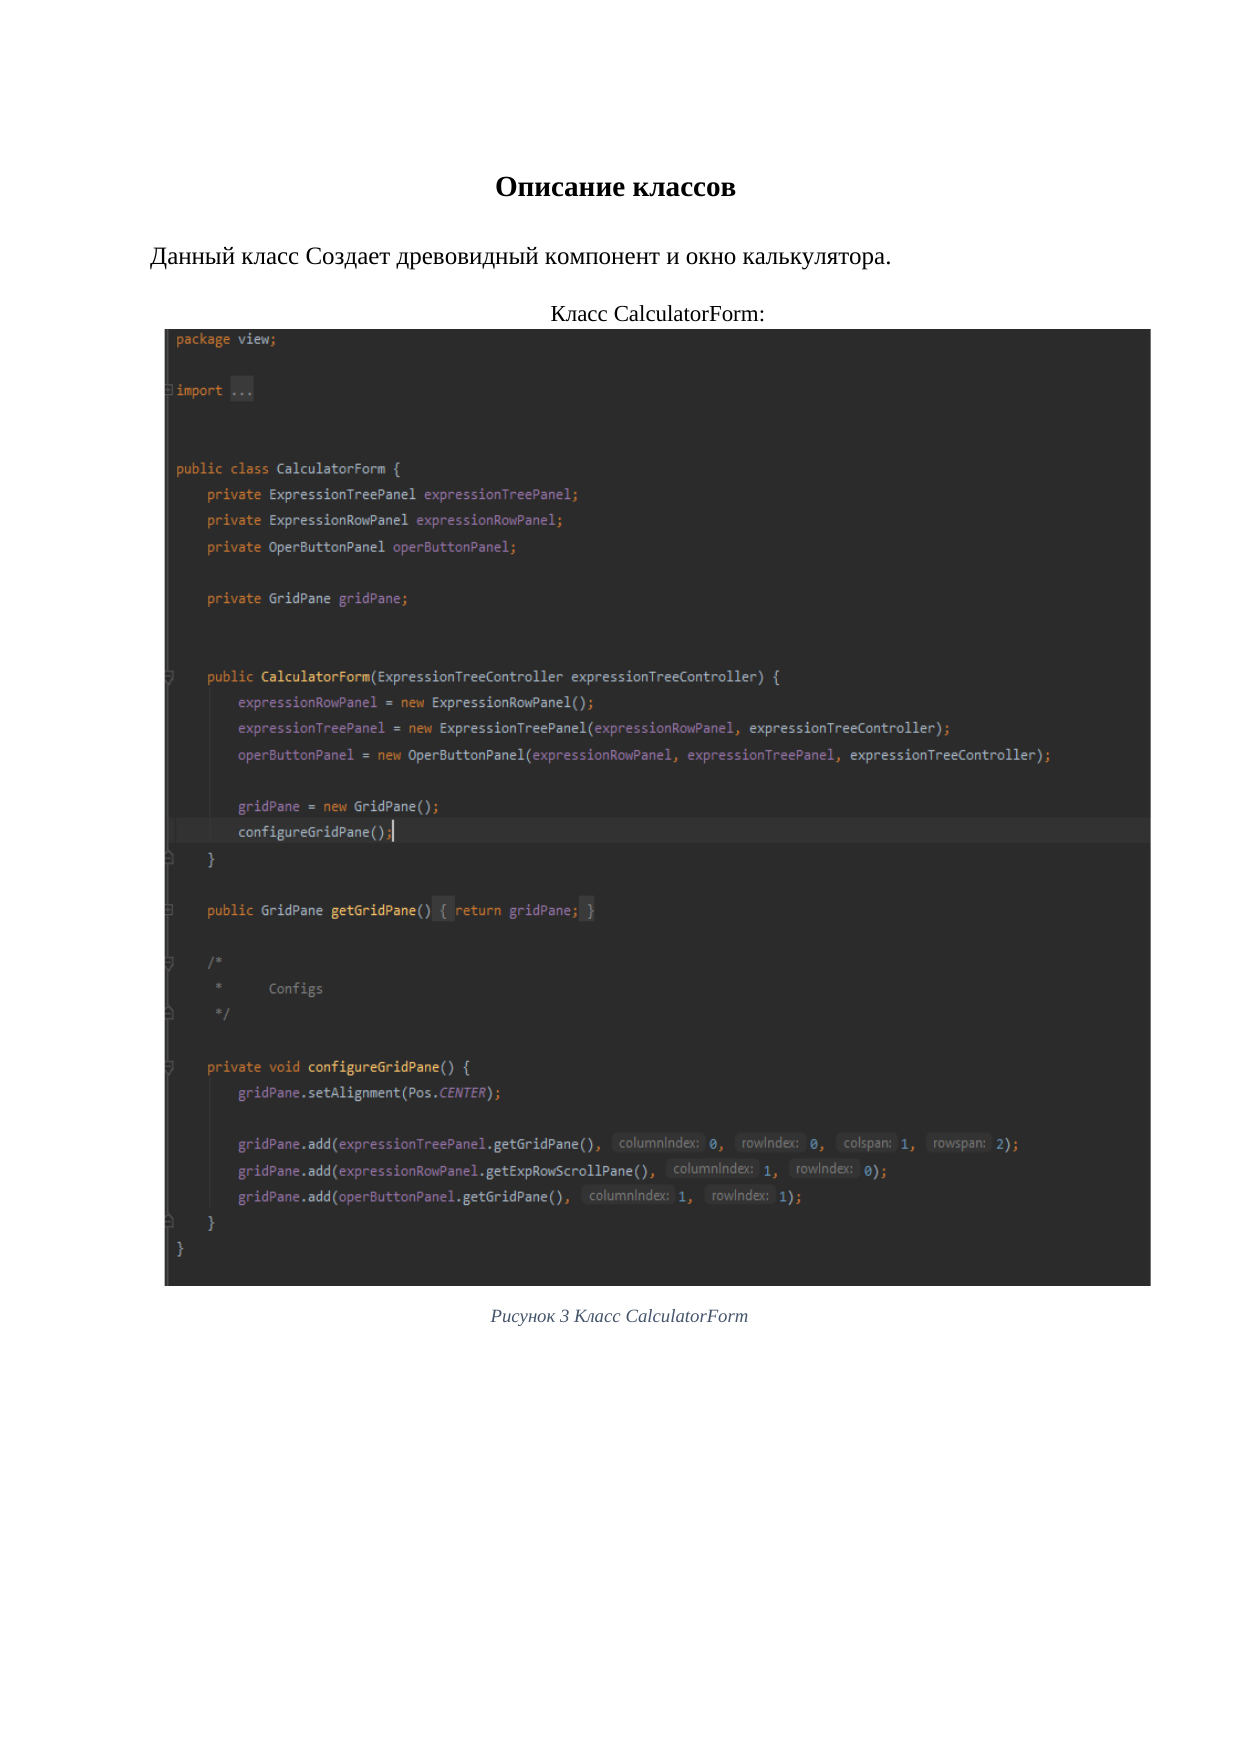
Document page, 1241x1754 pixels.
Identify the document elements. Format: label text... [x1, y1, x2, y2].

text Рисунок 3 Класс CalculatorForm [75, 1305, 1165, 1326]
picture [164, 329, 1151, 1286]
list Данный класс Создает древовидный компонент и окно калькулятора. [150, 241, 1165, 270]
list Описание классов [371, 169, 1165, 202]
